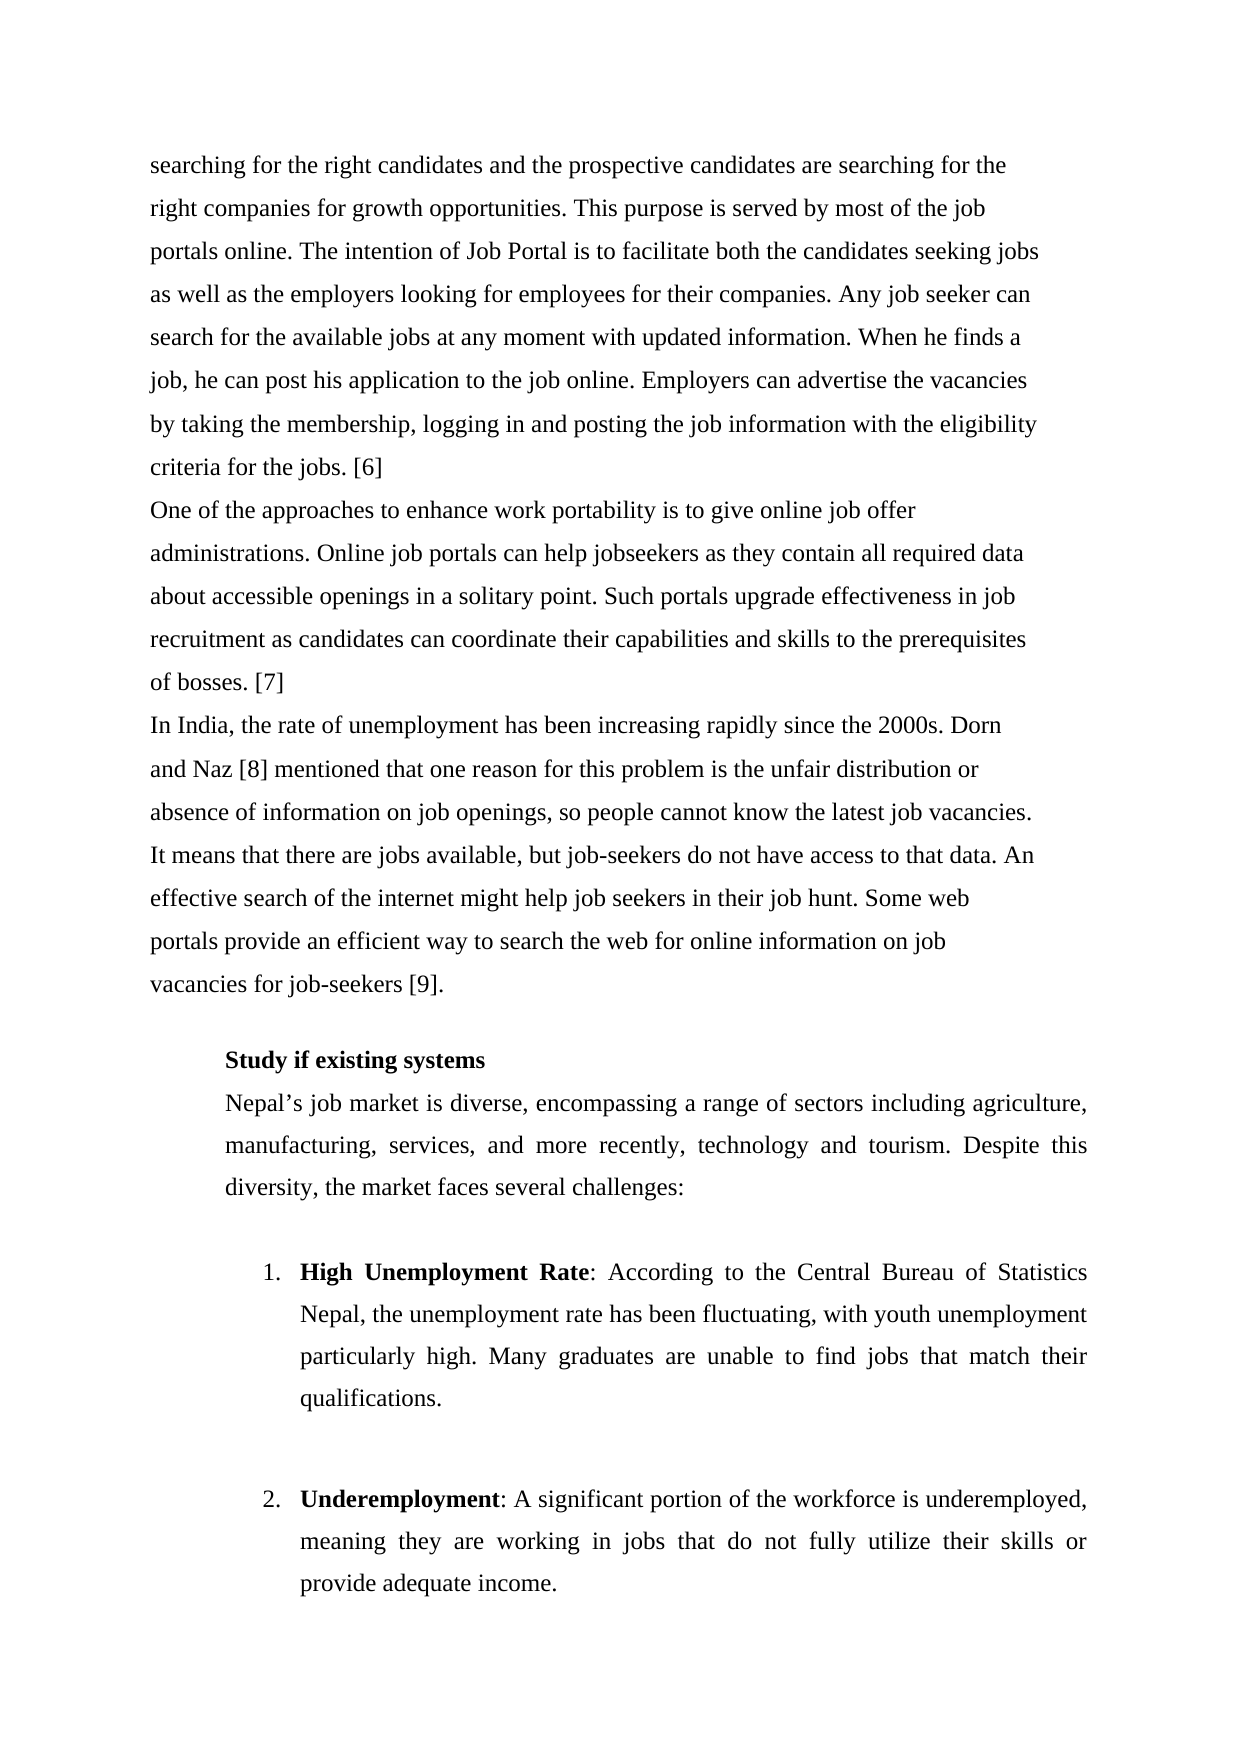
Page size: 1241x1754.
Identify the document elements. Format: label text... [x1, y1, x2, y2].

text criteria for the jobs. [6] [150, 452, 1090, 481]
text absence of information on job openings, so people cannot know the latest job vacancies. [150, 797, 1090, 826]
text vacancies for job-seekers [9]. [150, 969, 1090, 998]
text right companies for growth opportunities. This purpose is served by most of the job [150, 193, 1090, 222]
text portals online. The intention of Job Portal is to facilitate both the candidates seeking jobs [150, 236, 1090, 265]
text Nepal’s job market is diverse, encompassing a range of sectors including agriculture, manufacturing, services, and more recently, technology and tourism. Despite this diversity, the market faces several challenges: [225, 1088, 1088, 1201]
list Underemployment: A significant portion of the workforce is underemployed, meaning they are working in jobs that do not fully utilize their skills or provide adequate income. [262, 1484, 1088, 1597]
text about accessible openings in a solitary point. Such portals upgrade effectiveness in job [150, 581, 1090, 610]
text recruitment as candidates can coordinate their capabilities and skills to the prerequisites [150, 624, 1090, 653]
text Study if existing systems [225, 1046, 1088, 1074]
text administrations. Online job portals can help jobseekers as they contain all required data [150, 538, 1090, 567]
text searching for the right candidates and the prospective candidates are searching for the [150, 150, 1090, 179]
text portals provide an efficient way to search the web for online information on job [150, 926, 1090, 955]
text In India, the rate of unemployment has been increasing rapidly since the 2000s. Dorn [150, 711, 1090, 739]
text It means that there are jobs available, but job-seekers do not have access to that data. An [150, 840, 1090, 869]
text job, he can post his application to the job online. Employers can advertise the vacancies [150, 366, 1090, 394]
text search for the available jobs at any moment with updated information. When he finds a [150, 322, 1090, 351]
text One of the approaches to enhance work portability is to give online job offer [150, 495, 1090, 524]
list High Unemployment Rate: According to the Central Bureau of Statistics Nepal, the unemployment rate has been fluctuating, with youth unemployment particularly high. Many graduates are unable to find jobs that match their qualifications. [262, 1257, 1088, 1412]
text and Naz [8] mentioned that one reason for this problem is the unfair distribution or [150, 754, 1090, 782]
text of bosses. [7] [150, 667, 1090, 696]
text as well as the employers looking for employees for their companies. Any job seeker can [150, 279, 1090, 308]
text effective search of the internet might help job seekers in their job hunt. Some web [150, 883, 1090, 912]
text by taking the membership, logging in and posting the job information with the eligibility [150, 409, 1090, 437]
